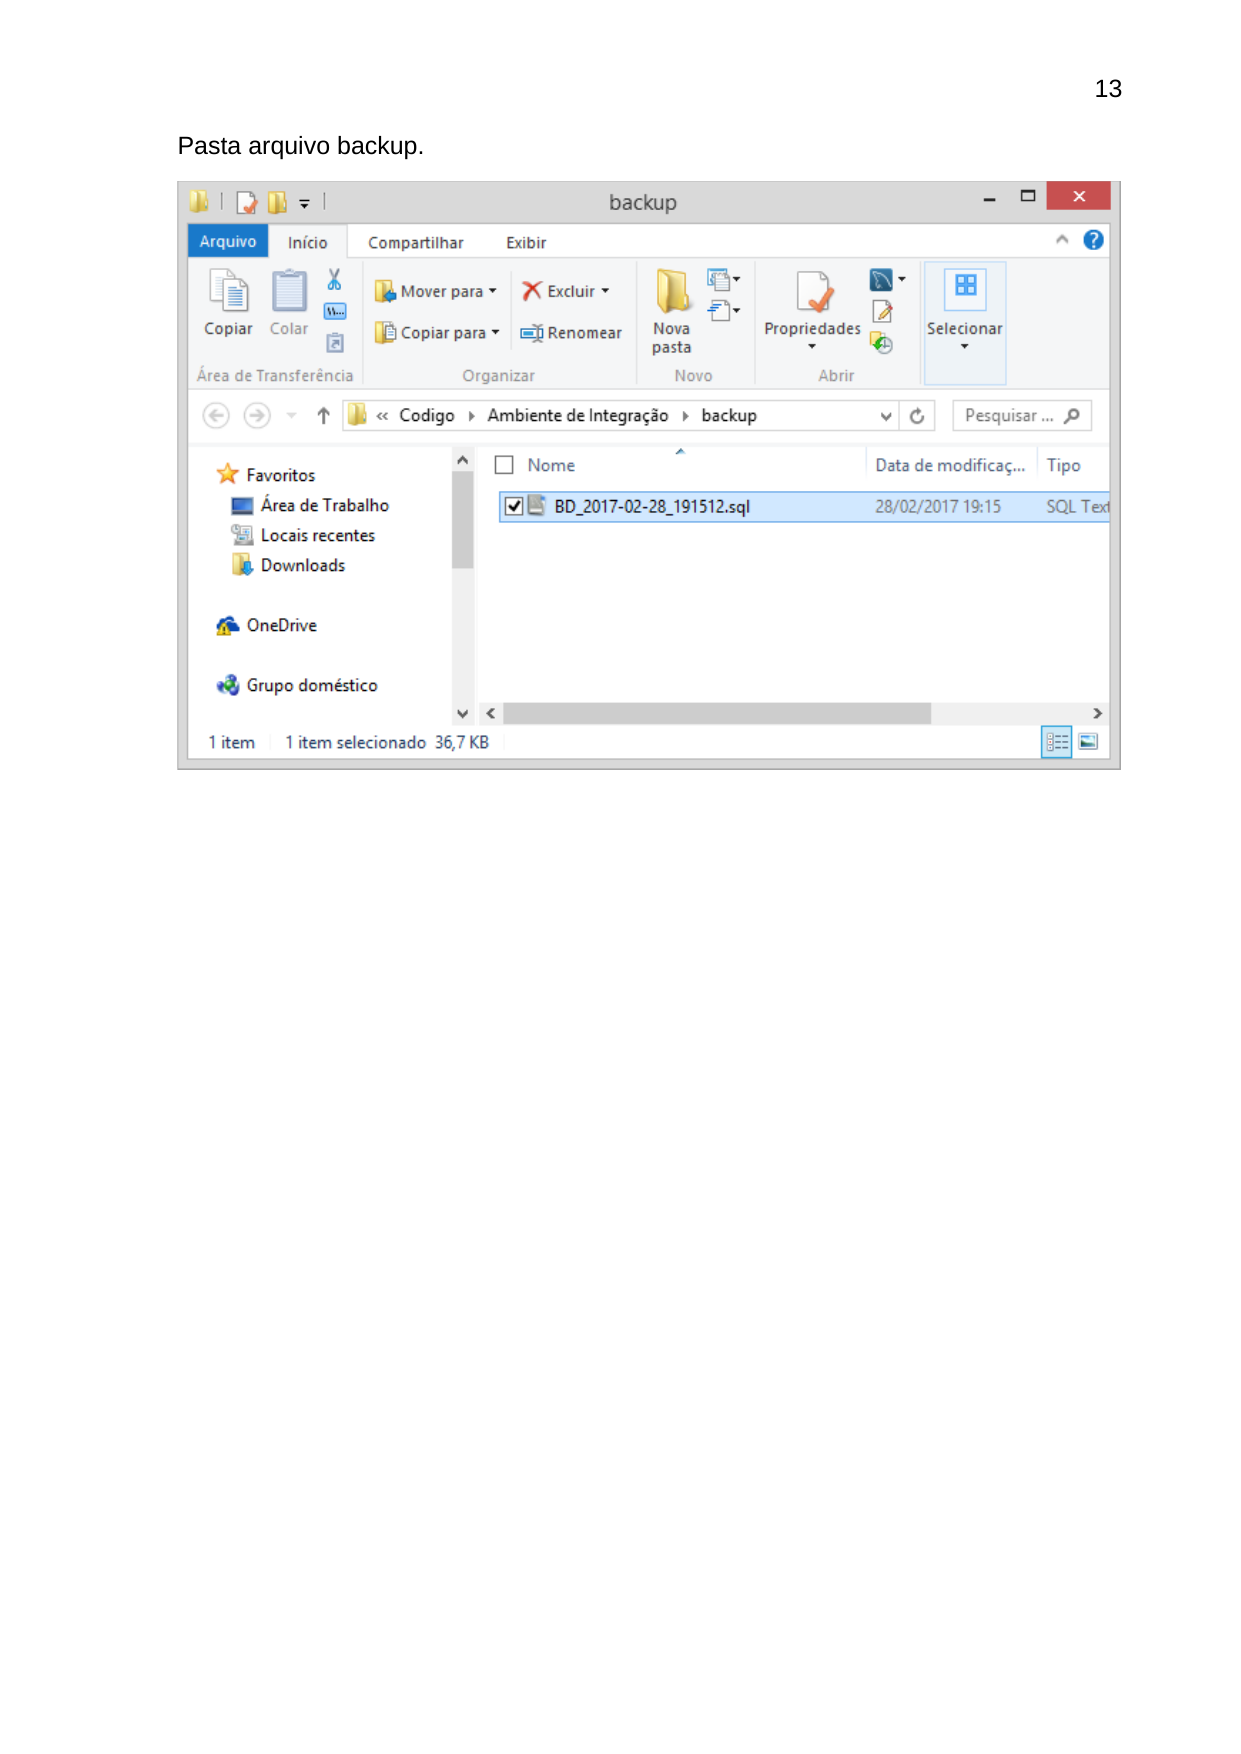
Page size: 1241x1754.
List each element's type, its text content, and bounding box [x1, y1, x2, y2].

picture [177, 181, 1121, 770]
text Pasta arquivo backup. [177, 131, 1122, 160]
